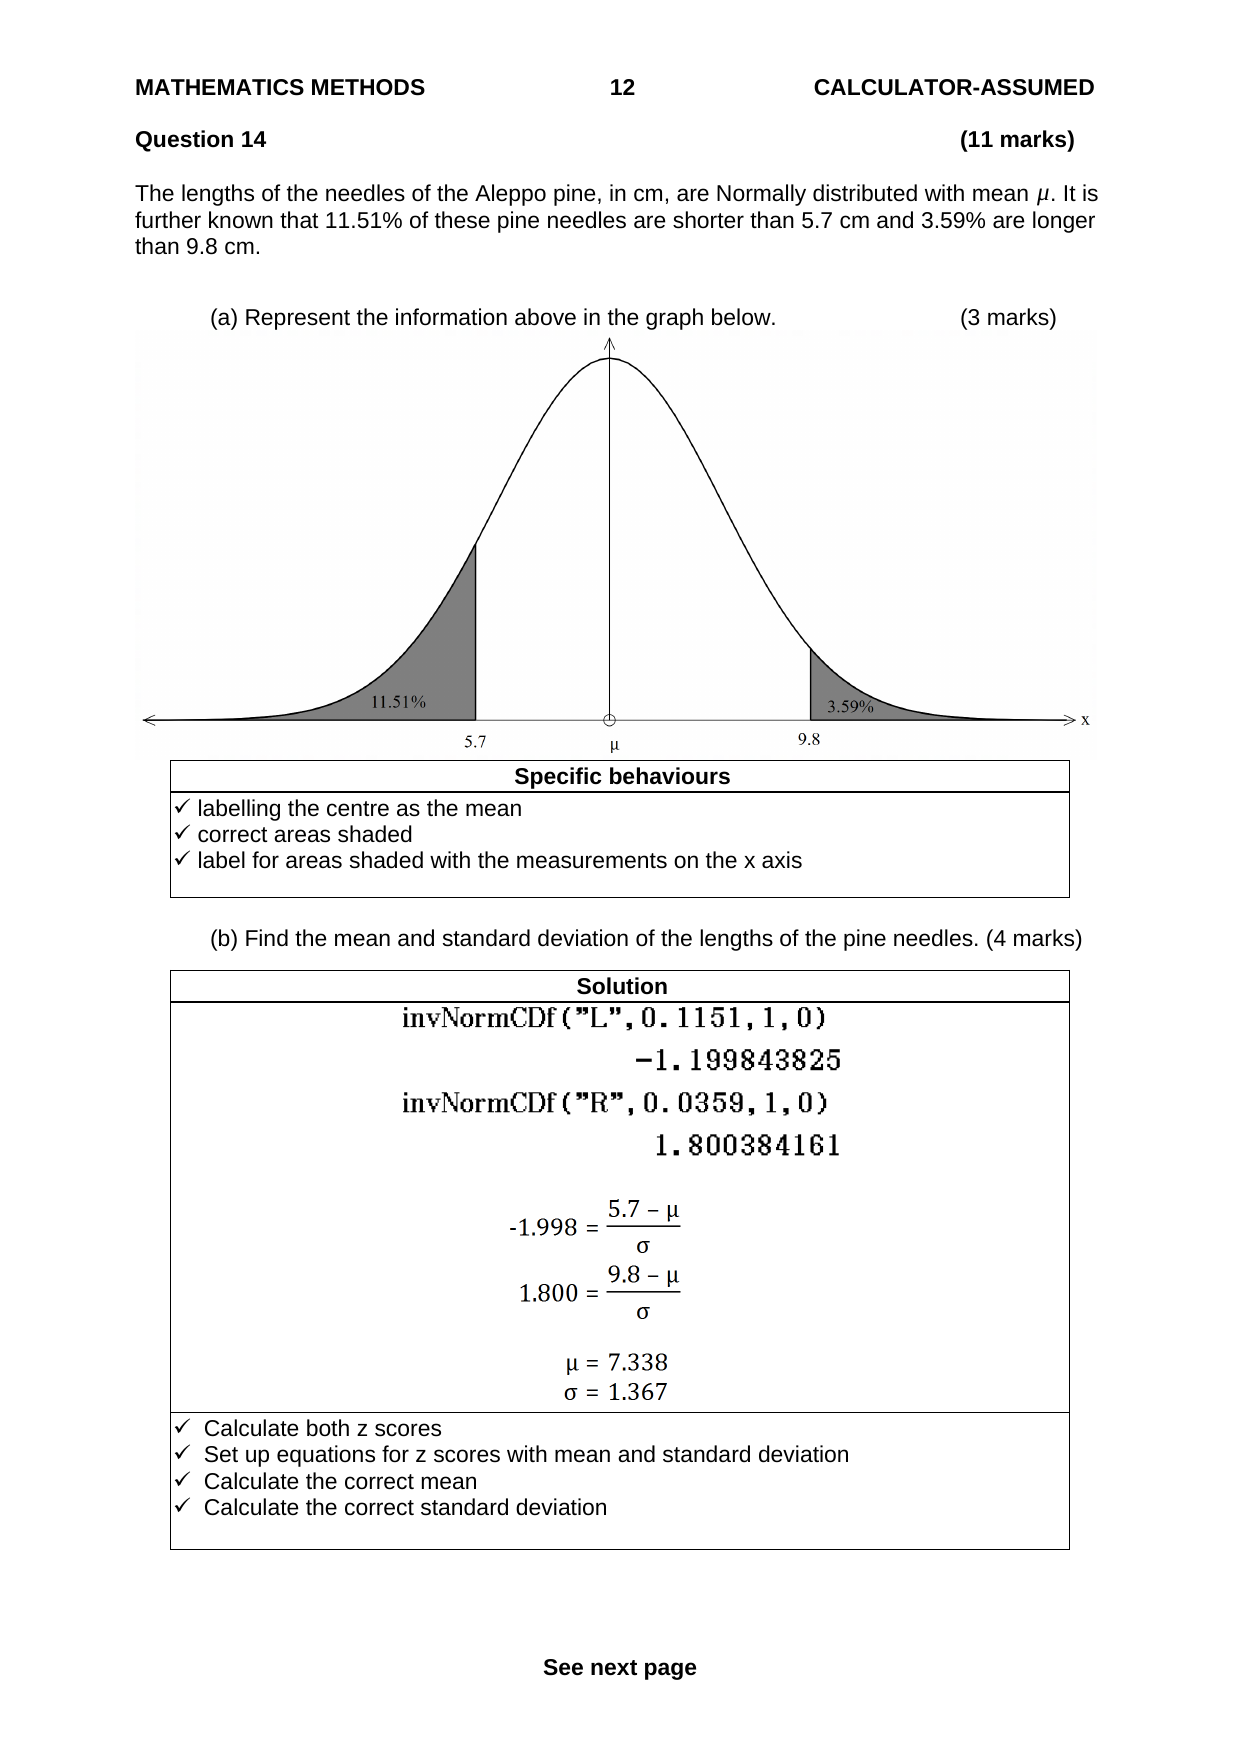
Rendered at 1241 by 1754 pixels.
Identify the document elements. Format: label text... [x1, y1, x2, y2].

table_header Solution [171, 971, 1069, 1001]
table_header Specific behaviours [171, 761, 1069, 791]
picture [135, 330, 1097, 760]
picture [498, 1188, 746, 1410]
text The lengths of the needles of the Aleppo pine, in cm, are Normally distributed with mean . It is further known that 11.51% of these pine needles are shorter than 5.7 cm and 3.59% are longer than 9.8 cm. [135, 179, 1105, 259]
picture [400, 1004, 845, 1168]
text (a) Represent the information above in the graph below. (3 marks) [135, 304, 1105, 331]
table_cell labelling the centre as the mean correct areas shaded label for areas shaded with the measurements on the x axis [171, 793, 1069, 897]
table_cell [171, 1003, 1069, 1412]
text Question 14 (11 marks) [135, 126, 1105, 153]
list (b) Find the mean and standard deviation of the lengths of the pine needles. (4 marks) [210, 925, 1105, 951]
table_cell Calculate both z scores Set up equations for z scores with mean and standard deviation Calculate the correct mean Calculate the correct standard deviation [171, 1413, 1069, 1549]
